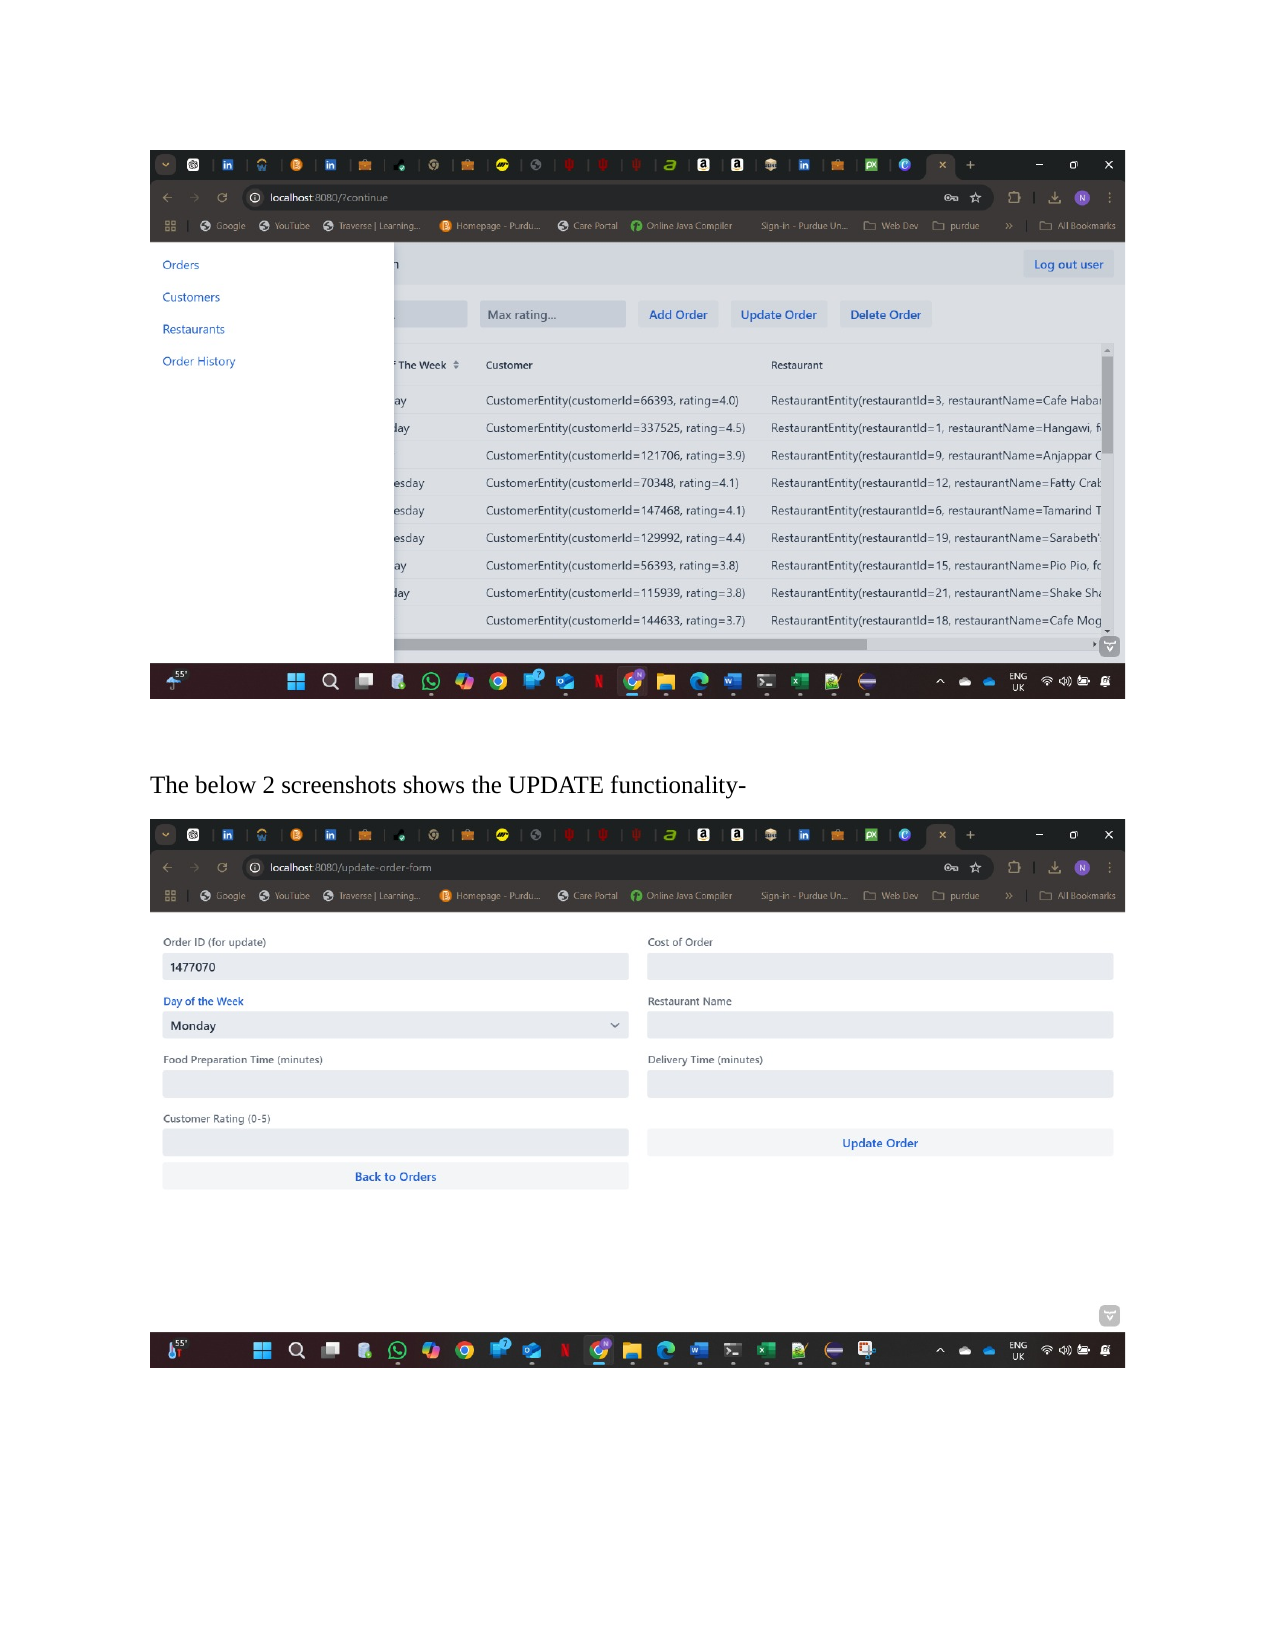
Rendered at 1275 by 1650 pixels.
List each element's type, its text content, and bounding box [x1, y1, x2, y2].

text The below 2 screenshots shows the UPDATE functionality- [150, 770, 1125, 799]
picture [150, 819, 1125, 1368]
picture [150, 150, 1125, 699]
